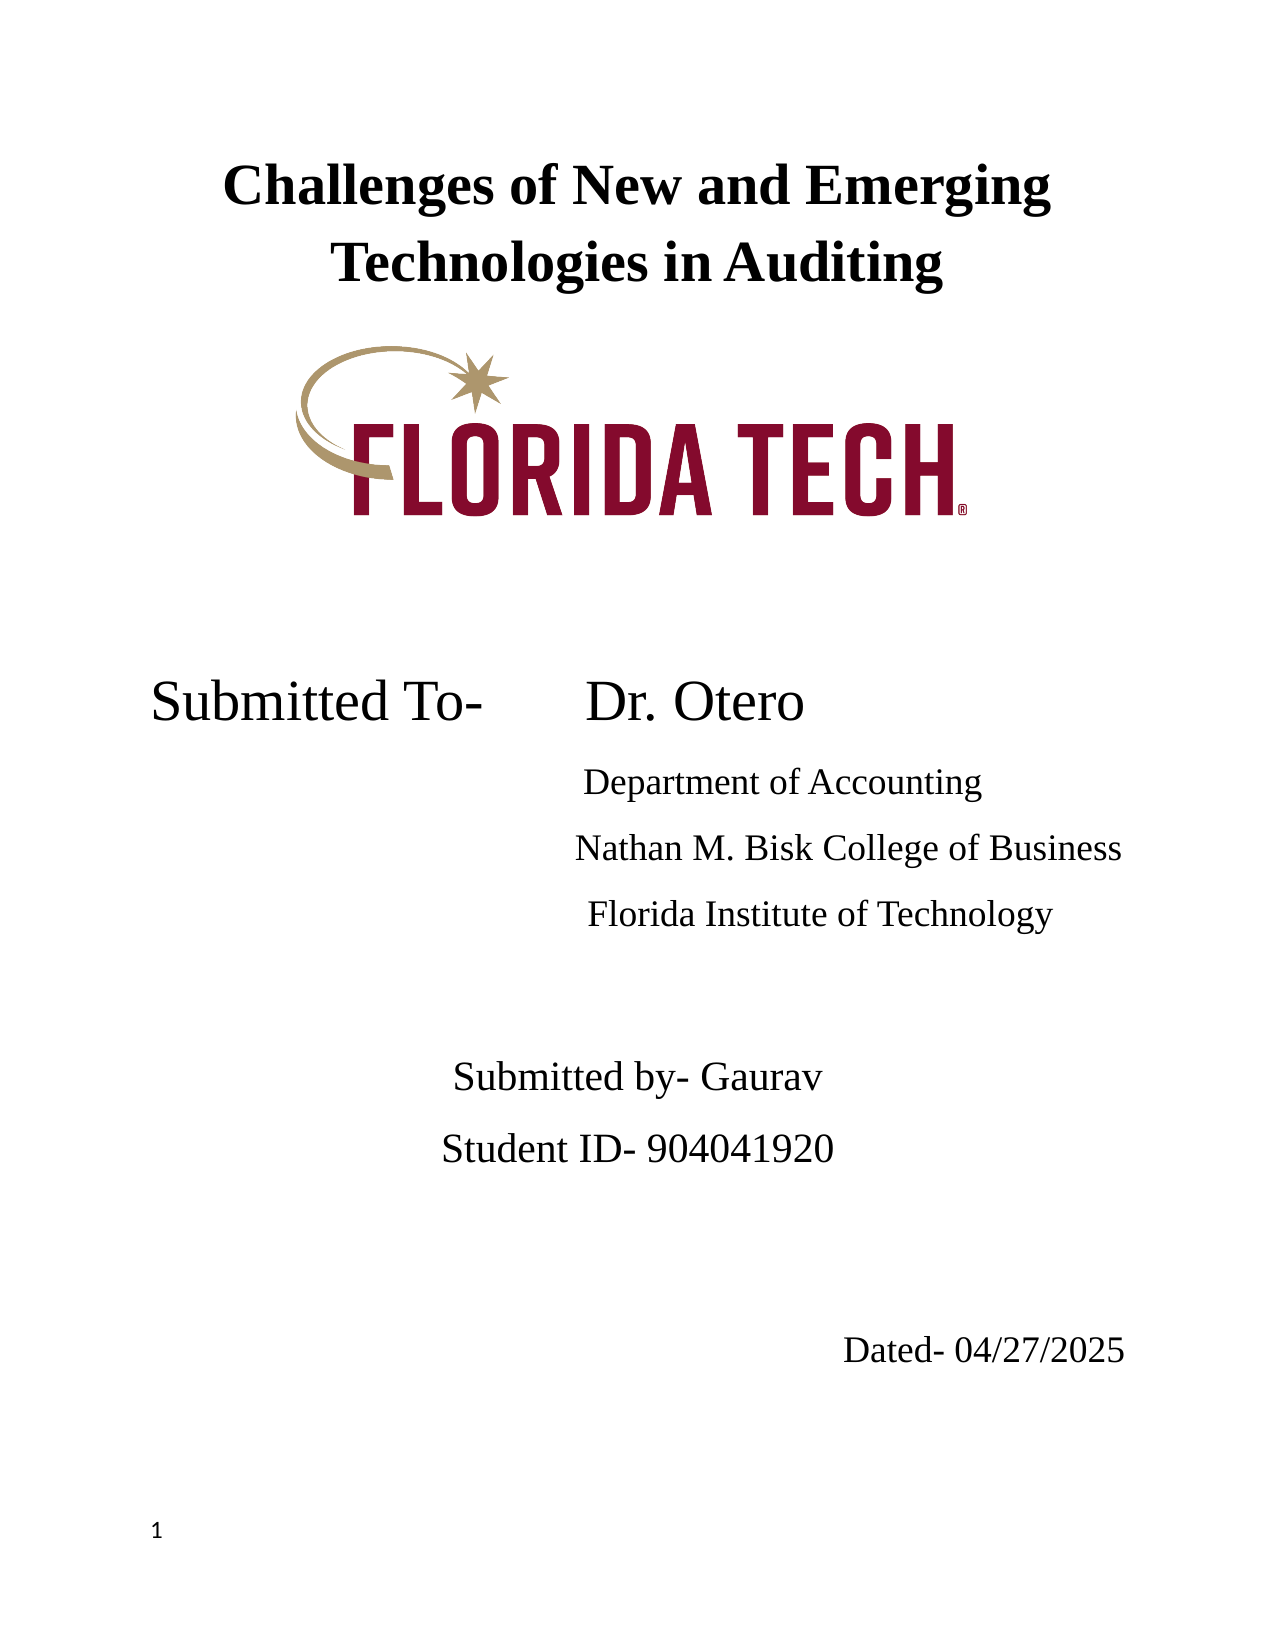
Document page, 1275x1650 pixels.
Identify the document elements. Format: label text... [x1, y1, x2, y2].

text Student ID- 904041920 [150, 1123, 1125, 1171]
text Challenges of New and Emerging Technologies in Auditing [150, 150, 1125, 294]
text Nathan M. Bisk College of Business [150, 826, 1125, 869]
text Submitted by- Gaurav [150, 1052, 1125, 1100]
text Dated- 04/27/2025 [150, 1328, 1125, 1371]
text Florida Institute of Technology [150, 892, 1125, 935]
text Department of Accounting [150, 759, 1125, 802]
text Submitted To- Dr. Otero [150, 666, 1125, 733]
picture [262, 320, 1013, 546]
